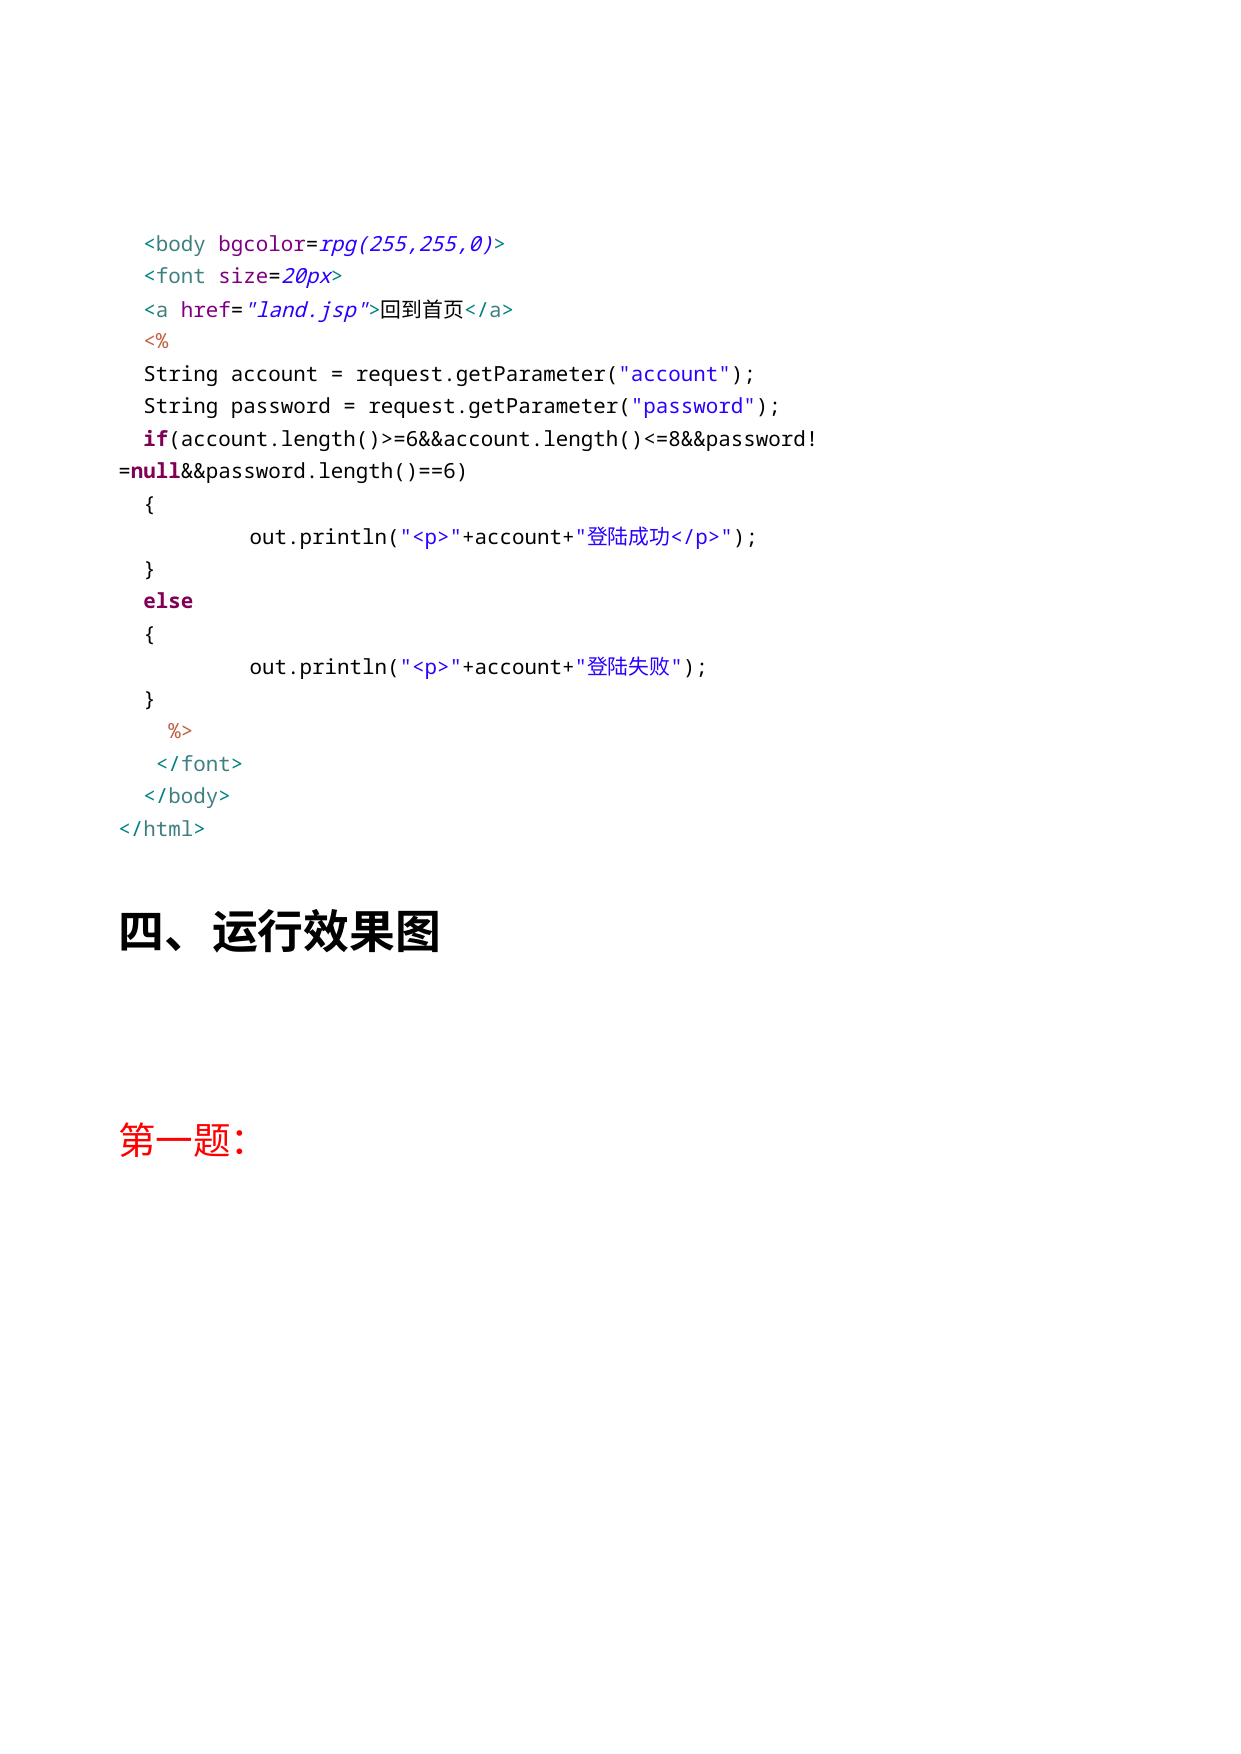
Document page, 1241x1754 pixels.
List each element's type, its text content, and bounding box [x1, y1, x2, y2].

subtitle 运行效果图 [118, 880, 1093, 977]
text else [118, 584, 1093, 617]
text <% [118, 324, 1093, 357]
text %> [118, 714, 1093, 747]
text { [118, 487, 1093, 519]
text } [118, 682, 1093, 714]
text } [118, 552, 1093, 584]
text </font> [118, 747, 1093, 779]
text <body bgcolor=rpg(255,255,0)> [118, 227, 1093, 259]
text </body> [118, 779, 1093, 812]
text out.println("<p>"+account+"登陆成功</p>"); [118, 519, 1093, 552]
text out.println("<p>"+account+"登陆失败"); [118, 649, 1093, 682]
text </html> [118, 812, 1093, 844]
text 第一题： [118, 1105, 1093, 1170]
text String account = request.getParameter("account"); [118, 357, 1093, 389]
text <font size=20px> [118, 259, 1093, 292]
text { [118, 617, 1093, 649]
text String password = request.getParameter("password"); [118, 389, 1093, 422]
text if(account.length()>=6&&account.length()<=8&&password!=null&&password.length()==6) [118, 422, 1093, 487]
text <a href="land.jsp">回到首页</a> [118, 292, 1093, 324]
